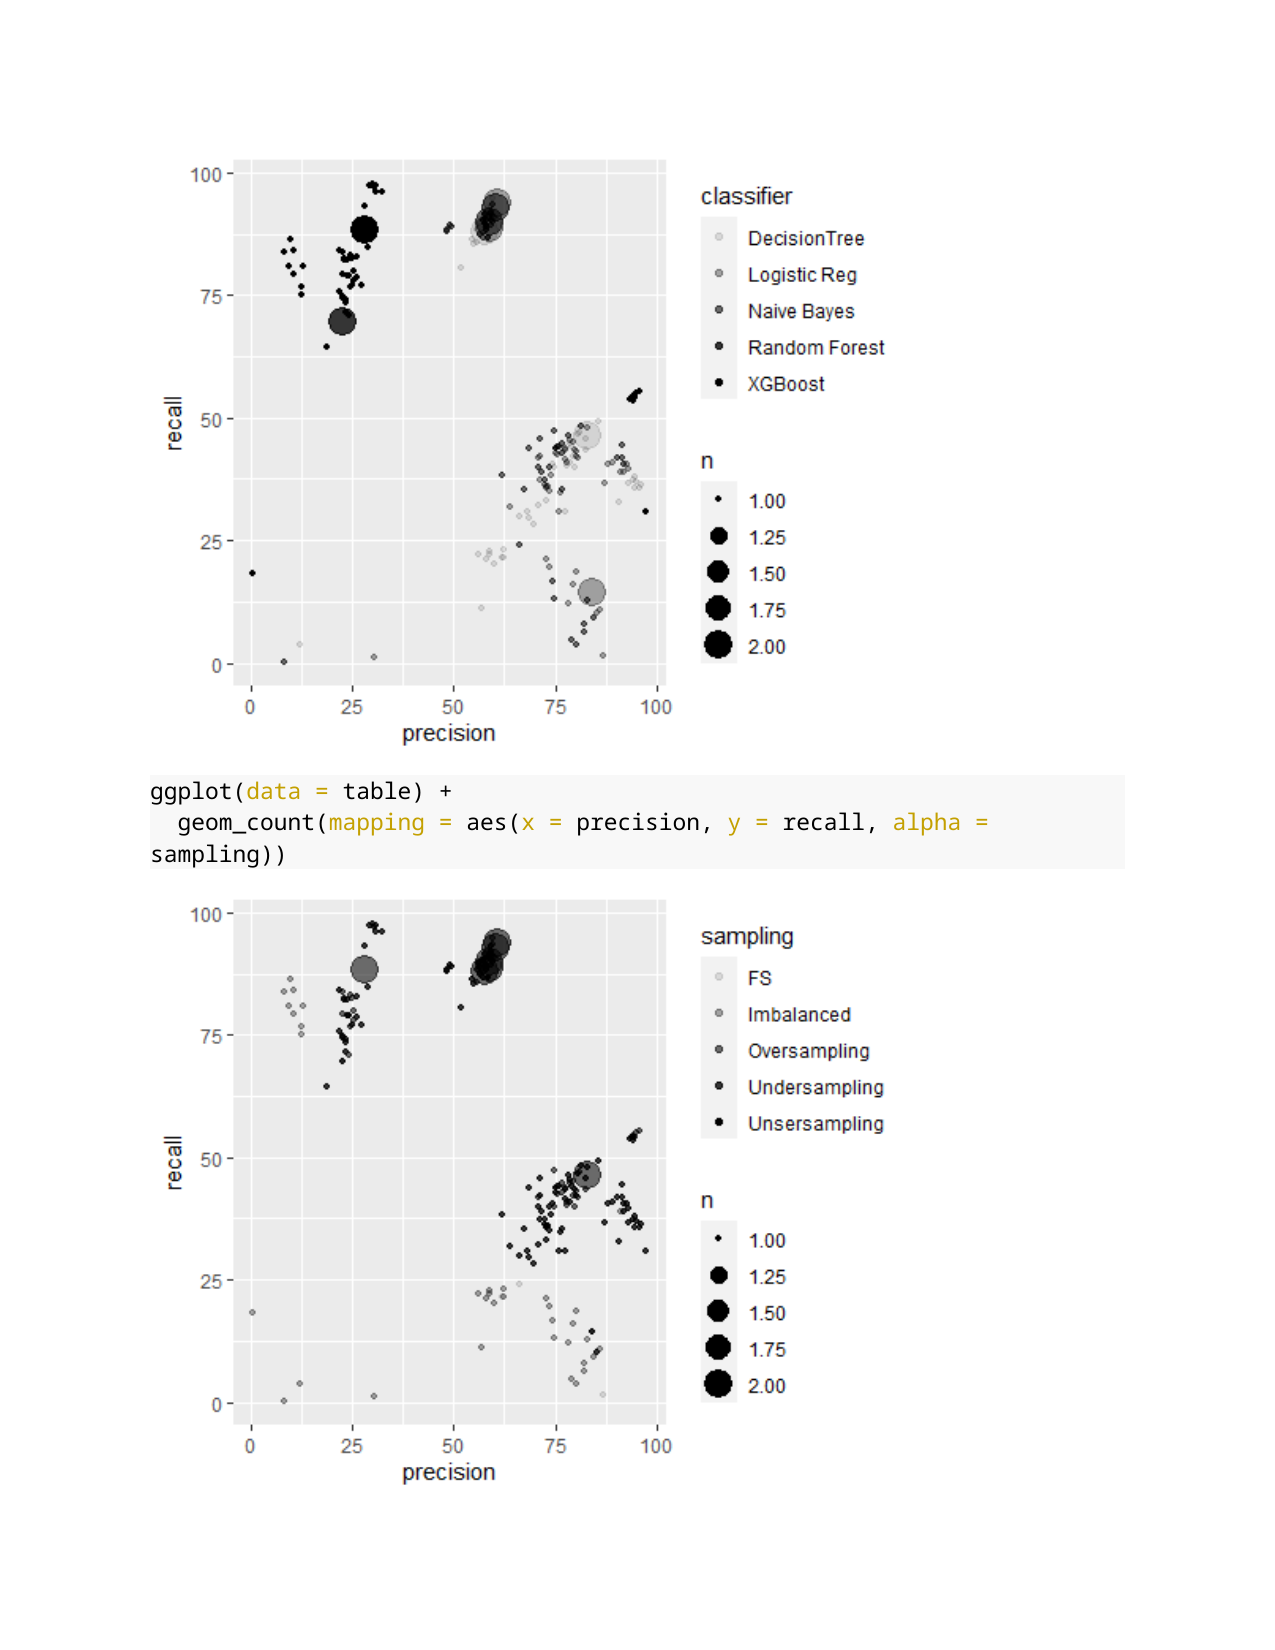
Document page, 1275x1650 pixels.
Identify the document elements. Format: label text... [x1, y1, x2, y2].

picture [150, 150, 908, 757]
picture [150, 889, 908, 1496]
text ggplot(data = table) + geom_count(mapping = aes(x = precision, y = recall, alpha = sampling)) [287, 775, 1125, 869]
